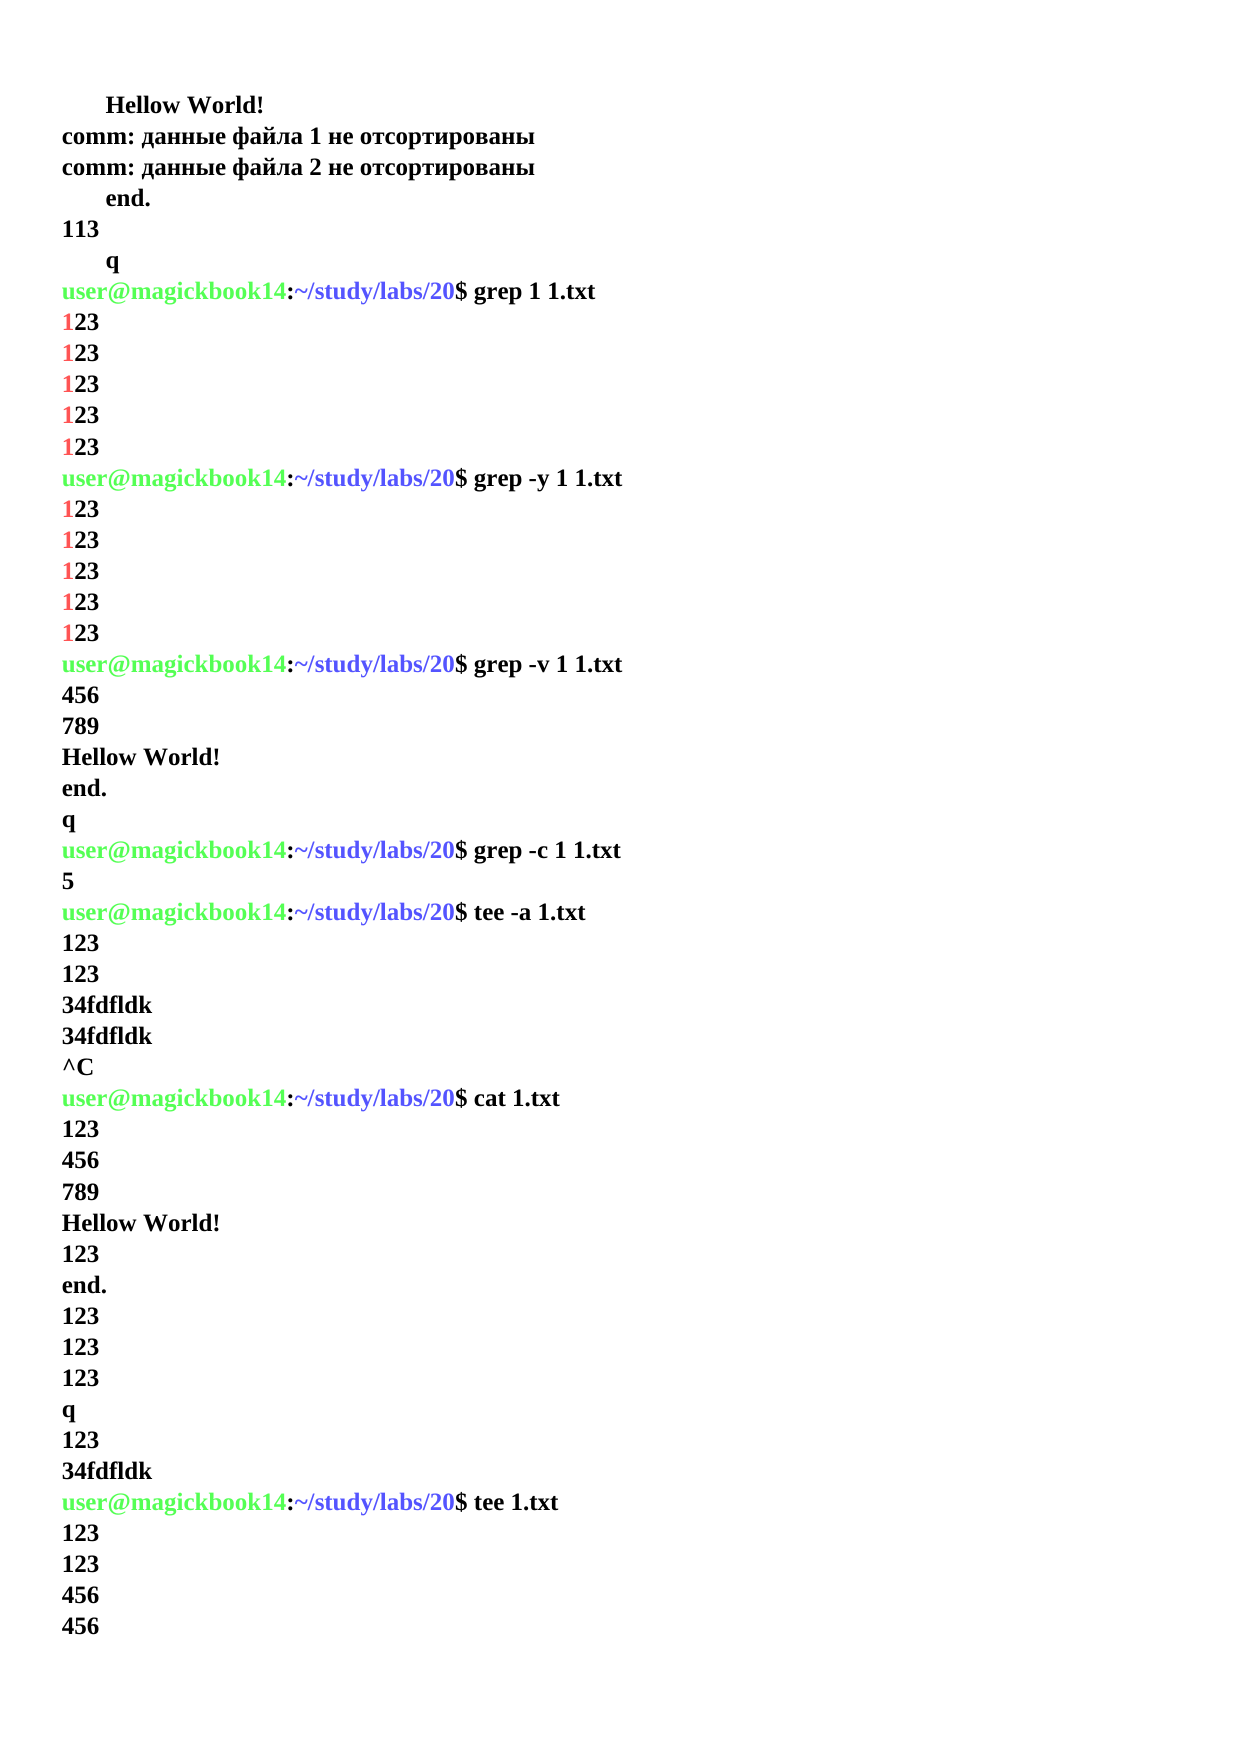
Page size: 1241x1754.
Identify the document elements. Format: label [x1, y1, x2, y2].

text [62, 90, 1172, 1640]
